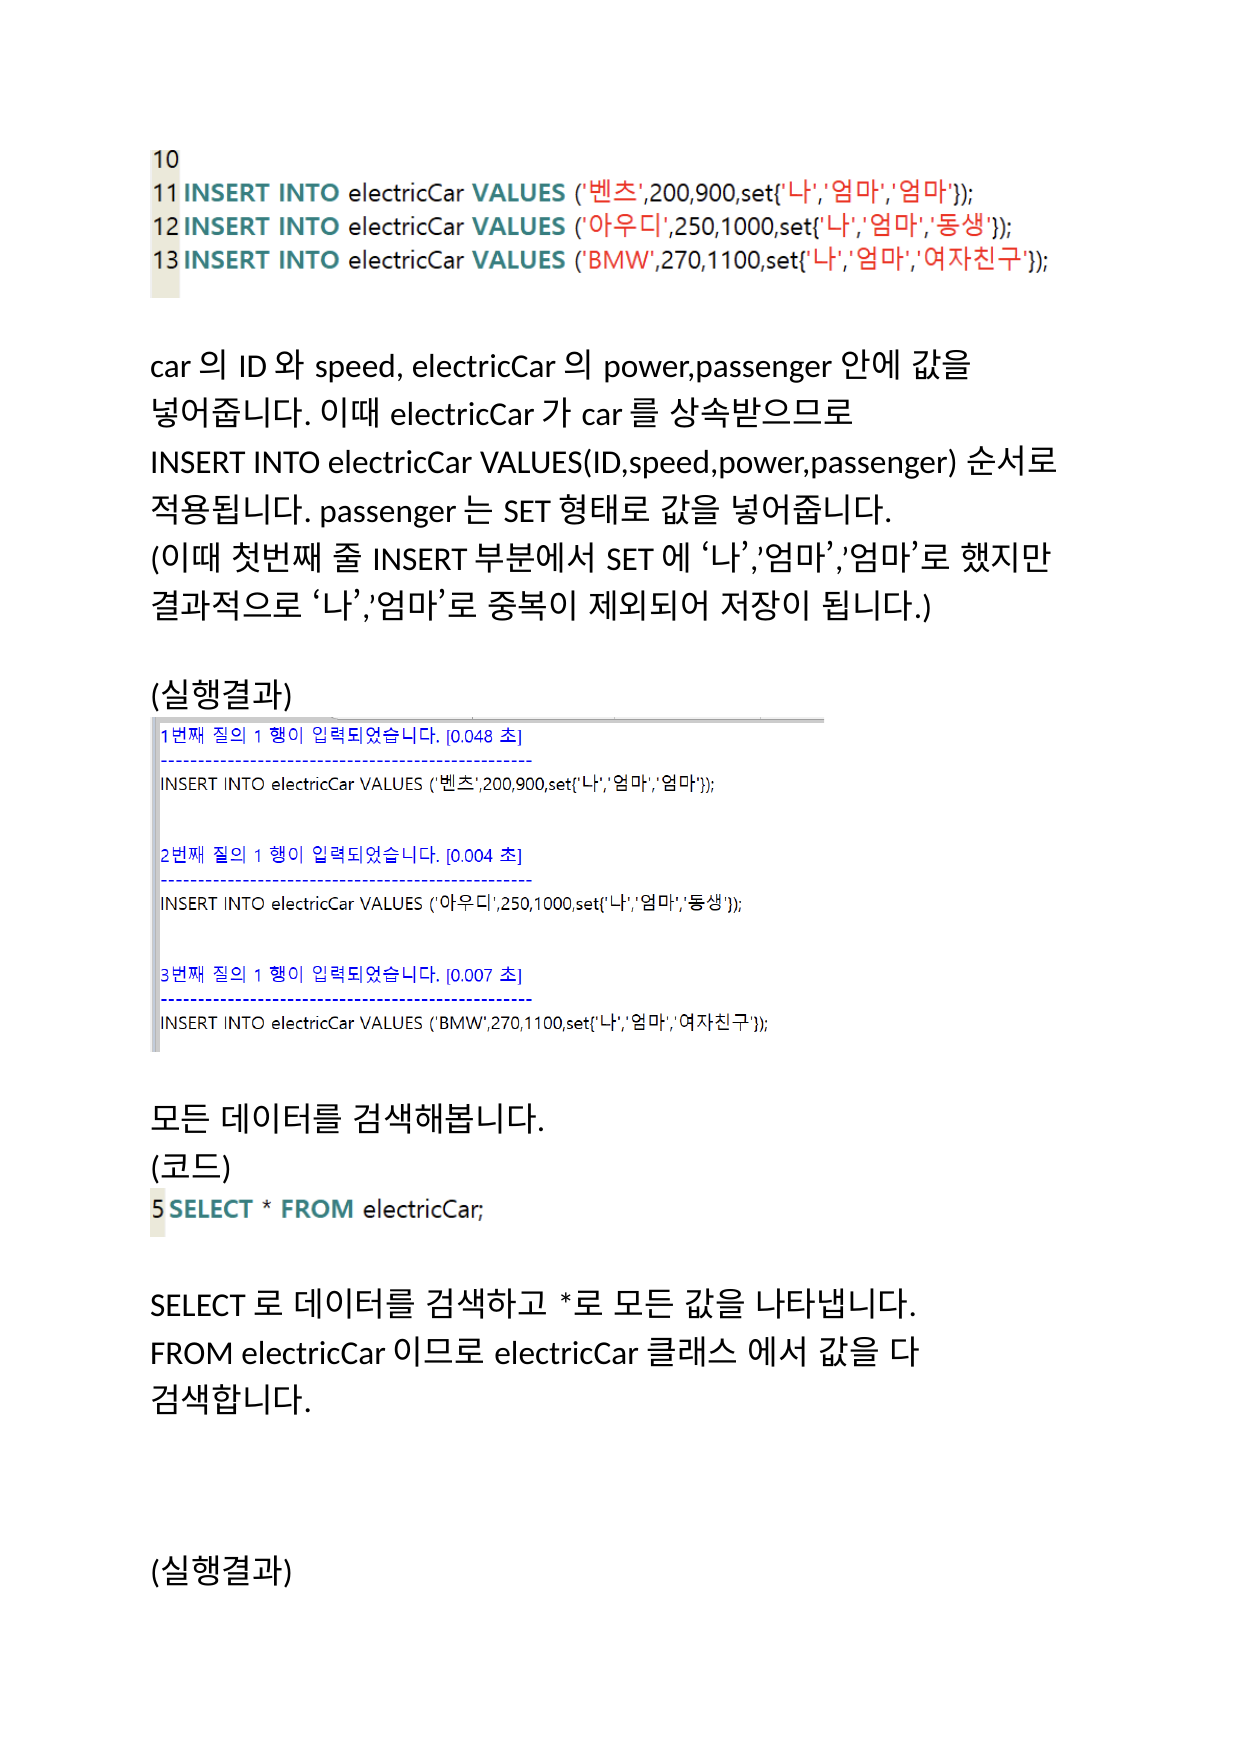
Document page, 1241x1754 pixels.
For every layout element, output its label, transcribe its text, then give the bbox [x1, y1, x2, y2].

text INSERT INTO electricCar VALUES(ID,speed,power,passenger) 순서로 적용됩니다. passenger는 SET 형태로 값을 넣어줍니다. [150, 435, 1069, 532]
text 모든 데이터를 검색해봅니다. [150, 1092, 1069, 1141]
text (실행결과) [150, 1544, 1069, 1593]
text (이때 첫번째 줄 INSERT부분에서 SET에 ‘나’,’엄마’,’엄마’로 했지만 결과적으로 ‘나’,’엄마’로 중복이 제외되어 저장이 됩니다.) [150, 532, 1069, 628]
text car의 ID 와 speed, electricCar의 power,passenger 안에 값을 넣어줍니다. 이때 electricCar가 car를 상속받으므로 [150, 339, 1069, 435]
text (실행결과) [150, 669, 1069, 717]
text SELECT 로 데이터를 검색하고 *로 모든 값을 나타냅니다. [150, 1278, 1069, 1326]
picture [150, 717, 825, 1052]
picture [150, 150, 1067, 298]
text FROM electricCar이므로 electricCar 클래스 에서 값을 다 검색합니다. [150, 1326, 1069, 1422]
text (코드) [150, 1141, 1069, 1189]
picture [150, 1188, 519, 1237]
